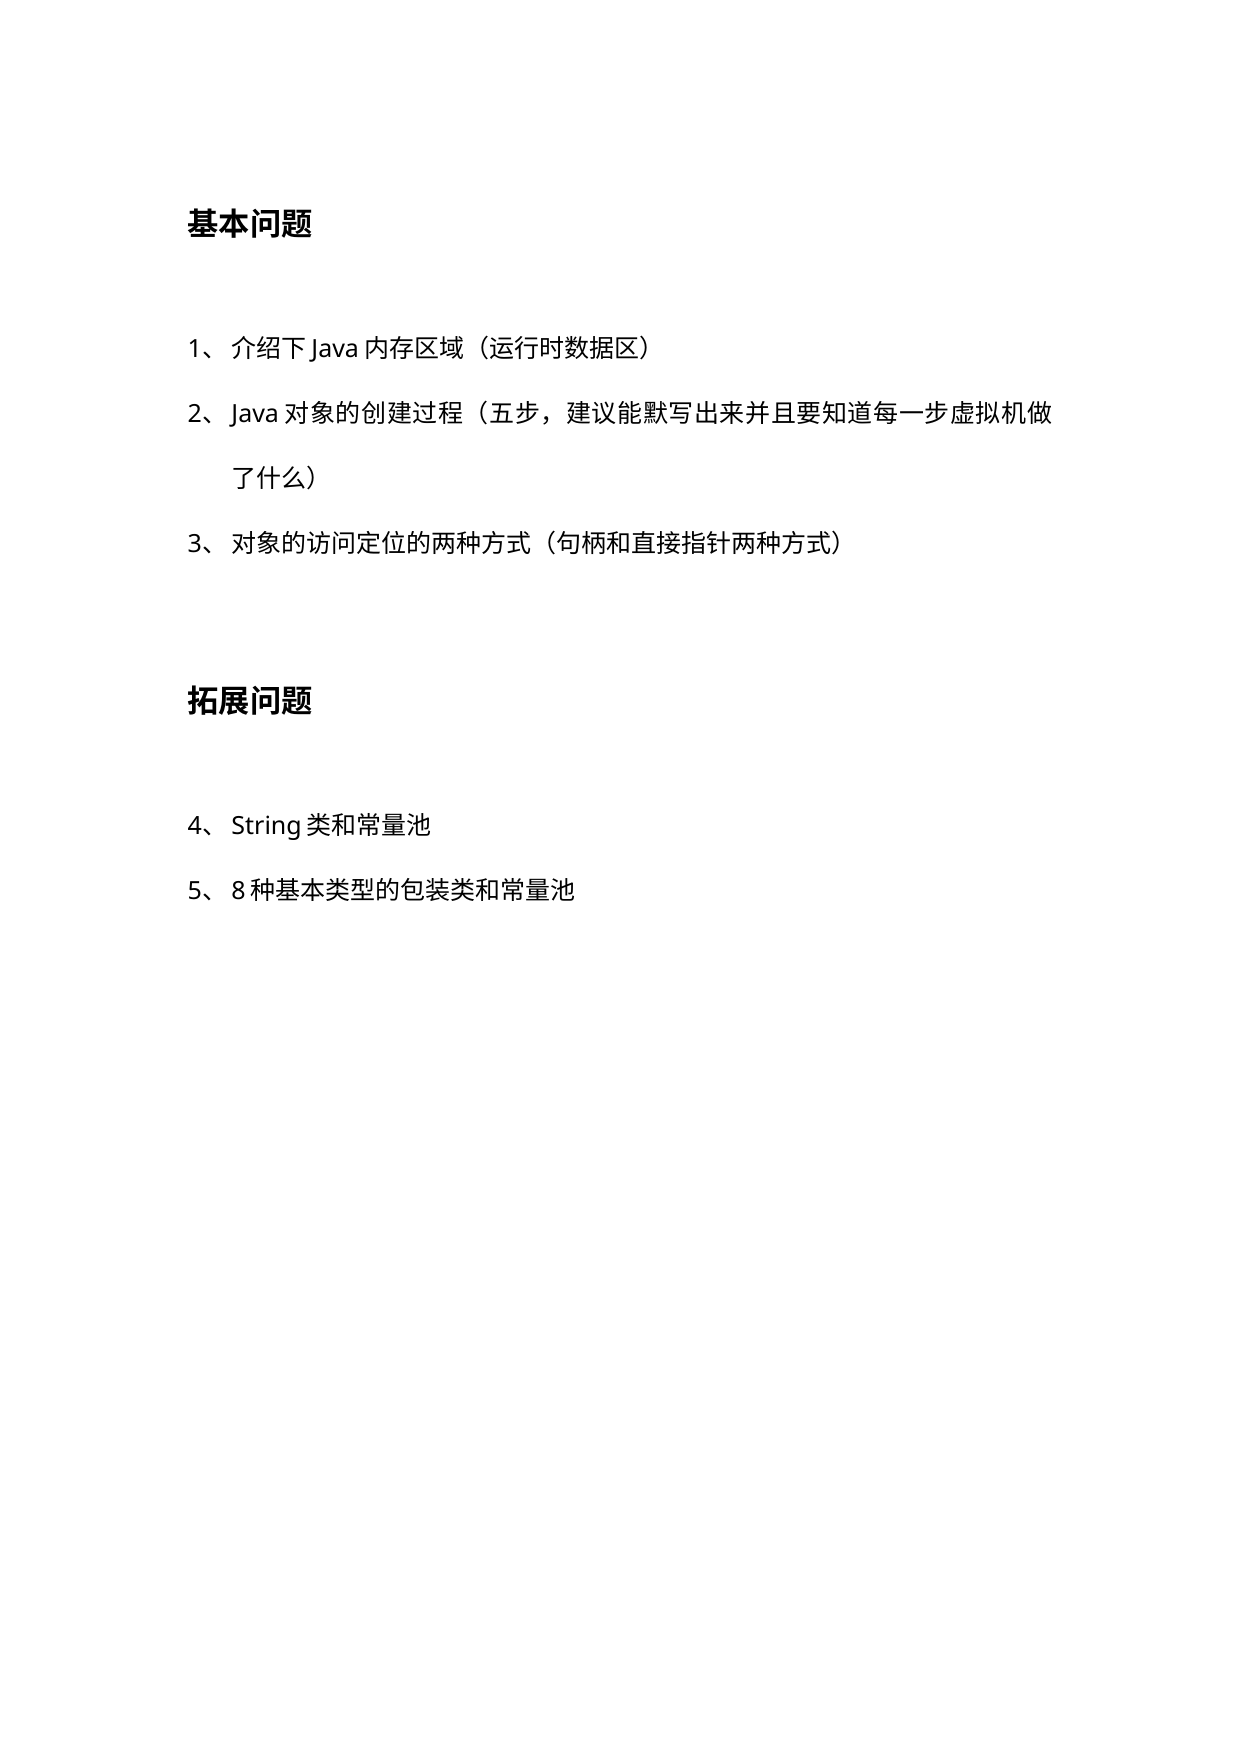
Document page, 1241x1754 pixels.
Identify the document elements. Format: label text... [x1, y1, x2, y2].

list String类和常量池 [187, 791, 1053, 856]
subtitle 基本问题 [187, 189, 1053, 254]
list 介绍下Java内存区域（运行时数据区） [187, 314, 1053, 379]
list 8种基本类型的包装类和常量池 [187, 856, 1053, 921]
subtitle 拓展问题 [187, 666, 1053, 731]
list 对象的访问定位的两种方式（句柄和直接指针两种方式） [187, 509, 1053, 574]
list Java对象的创建过程（五步，建议能默写出来并且要知道每一步虚拟机做了什么） [187, 379, 1053, 509]
